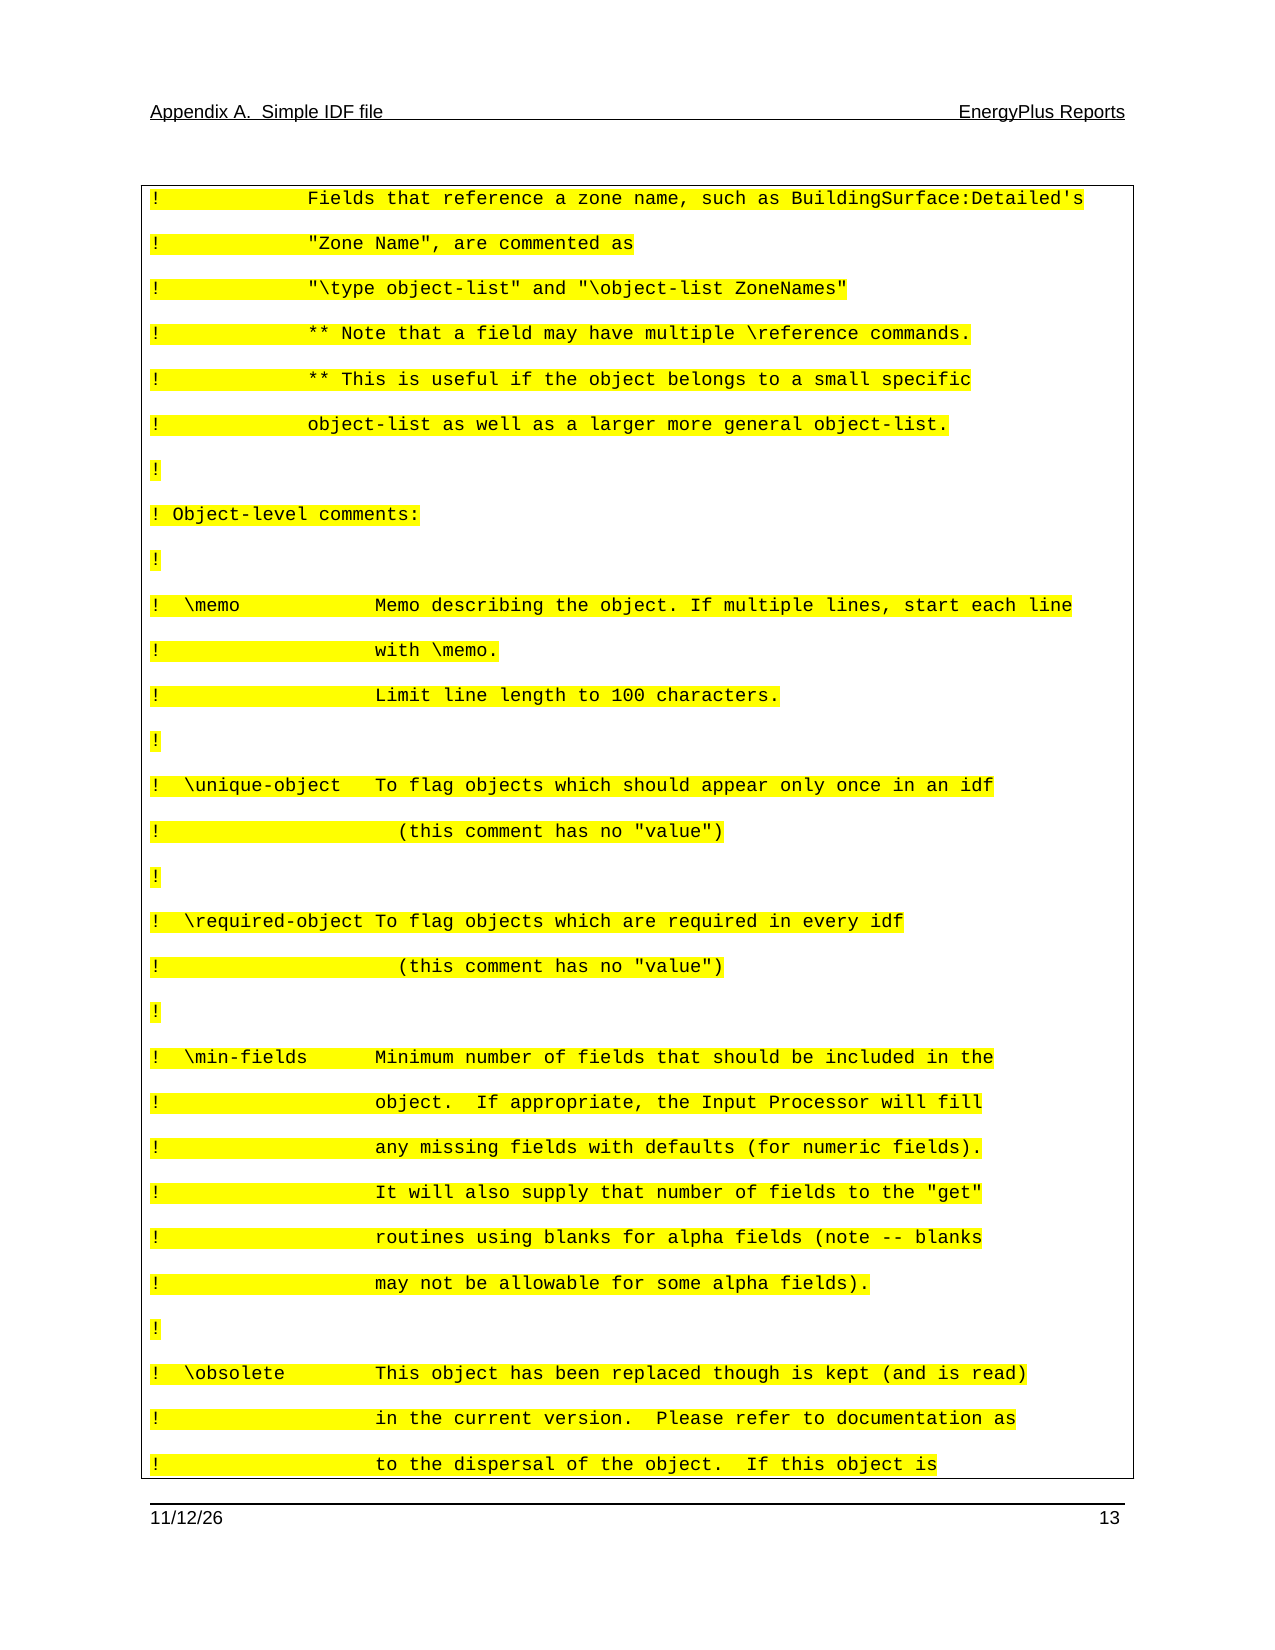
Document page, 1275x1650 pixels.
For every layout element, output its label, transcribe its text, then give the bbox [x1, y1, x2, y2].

text ! with \memo. [142, 637, 1133, 662]
text ! \memo Memo describing the object. If multiple lines, start each line [142, 592, 1133, 617]
text ! Limit line length to 100 characters. [142, 683, 1133, 707]
text ! "Zone Name", are commented as [142, 231, 1133, 255]
text ! object. If appropriate, the Input Processor will fill [142, 1089, 1133, 1114]
text ! (this comment has no "value") [142, 954, 1133, 978]
text ! Object-level comments: [142, 502, 1133, 526]
text ! [142, 863, 1133, 888]
text ! \required-object To flag objects which are required in every idf [142, 909, 1133, 933]
text ! (this comment has no "value") [142, 818, 1133, 843]
text ! [142, 547, 1133, 571]
text ! It will also supply that number of fields to the "get" [142, 1180, 1133, 1204]
text ! Fields that reference a zone name, such as BuildingSurface:Detailed's [142, 186, 1133, 210]
text ! [142, 1316, 1133, 1340]
text ! ** Note that a field may have multiple \reference commands. [142, 321, 1133, 345]
text ! routines using blanks for alpha fields (note -- blanks [142, 1225, 1133, 1249]
text ! [142, 728, 1133, 752]
text ! [142, 999, 1133, 1023]
text ! any missing fields with defaults (for numeric fields). [142, 1135, 1133, 1159]
text ! to the dispersal of the object. If this object is [142, 1451, 1133, 1478]
text ! in the current version. Please refer to documentation as [142, 1406, 1133, 1430]
text ! may not be allowable for some alpha fields). [142, 1270, 1133, 1295]
text ! [142, 457, 1133, 481]
text ! \unique-object To flag objects which should appear only once in an idf [142, 773, 1133, 797]
text ! \min-fields Minimum number of fields that should be included in the [142, 1044, 1133, 1069]
text ! \obsolete This object has been replaced though is kept (and is read) [142, 1361, 1133, 1385]
text ! ** This is useful if the object belongs to a small specific [142, 366, 1133, 391]
text ! "\type object-list" and "\object-list ZoneNames" [142, 276, 1133, 300]
text ! object-list as well as a larger more general object-list. [142, 411, 1133, 436]
